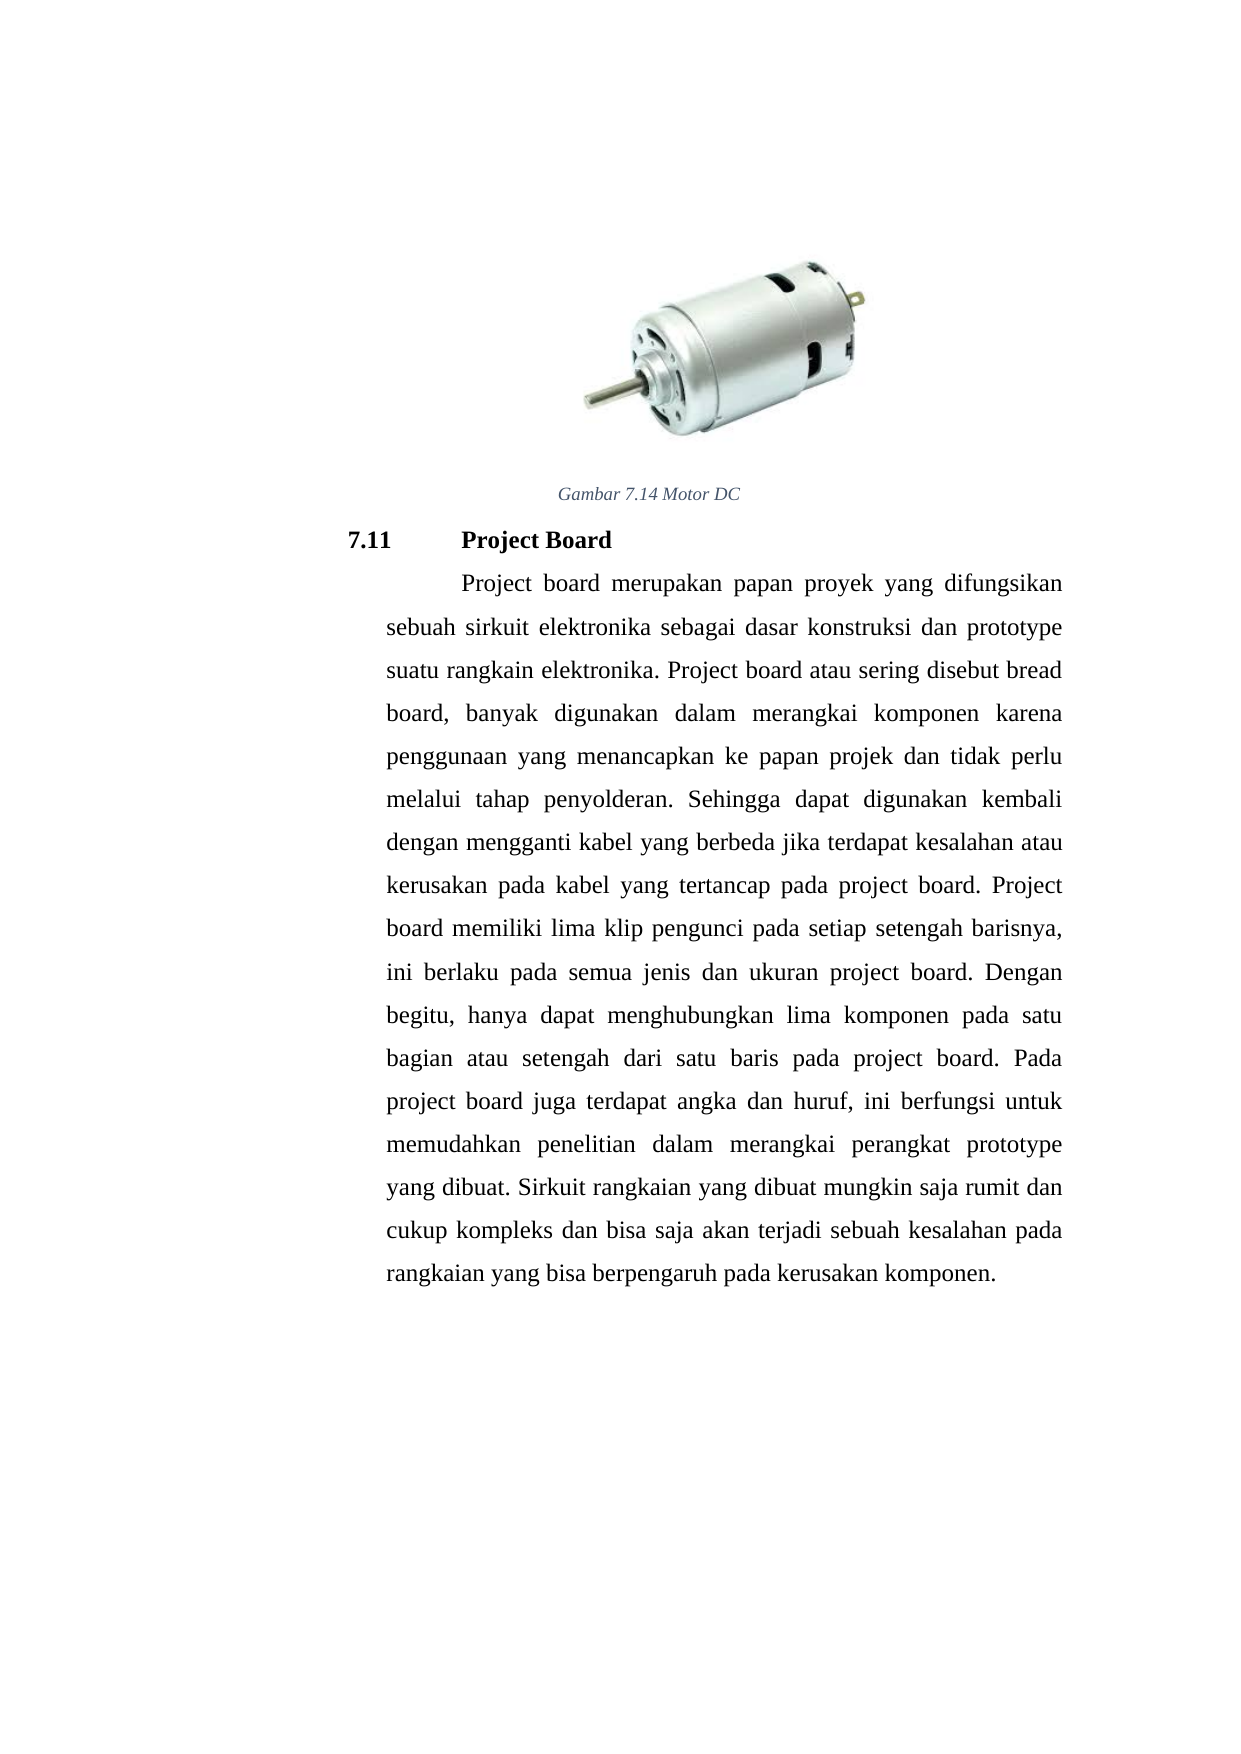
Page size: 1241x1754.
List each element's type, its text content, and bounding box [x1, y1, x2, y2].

subtitle Project Board [348, 525, 1063, 554]
picture [565, 236, 884, 452]
text Project board merupakan papan proyek yang difungsikan sebuah sirkuit elektronika sebagai dasar konstruksi dan prototype suatu rangkain elektronika. Project board atau sering disebut bread board, banyak digunakan dalam merangkai komponen karena penggunaan yang menancapkan ke papan projek dan tidak perlu melalui tahap penyolderan. Sehingga dapat digunakan kembali dengan mengganti kabel yang berbeda jika terdapat kesalahan atau kerusakan pada kabel yang tertancap pada project board. Project board memiliki lima klip pengunci pada setiap setengah barisnya, ini berlaku pada semua jenis dan ukuran project board. Dengan begitu, hanya dapat menghubungkan lima komponen pada satu bagian atau setengah dari satu baris pada project board. Pada project board juga terdapat angka dan huruf, ini berfungsi untuk memudahkan penelitian dalam merangkai perangkat prototype yang dibuat. Sirkuit rangkaian yang dibuat mungkin saja rumit dan cukup kompleks dan bisa saja akan terjadi sebuah kesalahan pada rangkaian yang bisa berpengaruh pada kerusakan komponen. [386, 568, 1063, 1287]
